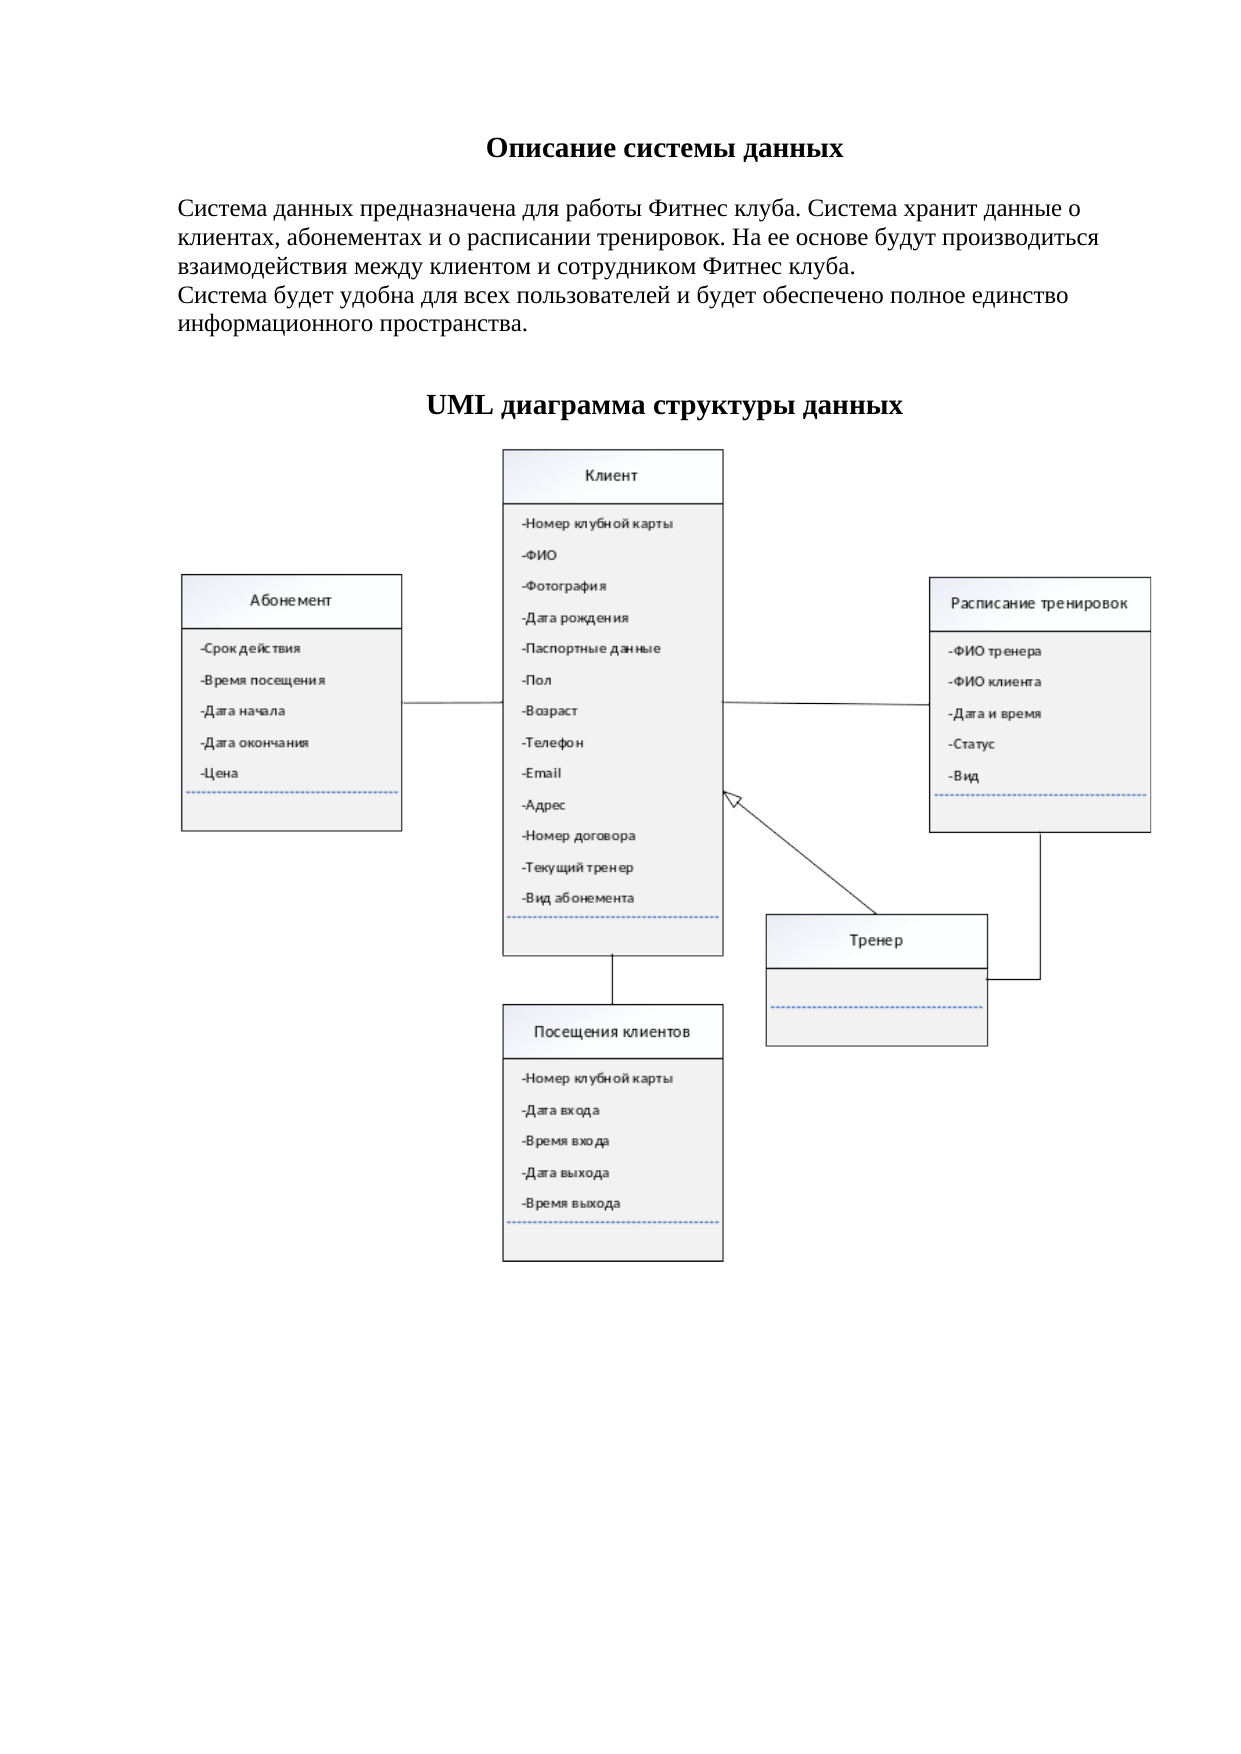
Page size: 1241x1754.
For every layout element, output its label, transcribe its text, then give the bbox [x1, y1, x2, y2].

text Система будет удобна для всех пользователей и будет обеспечено полное единство информационного пространства. [177, 280, 1152, 337]
text Описание системы данных [177, 131, 1152, 164]
text UML диаграмма структуры данных [177, 387, 1152, 421]
text Система данных предназначена для работы Фитнес клуба. Система хранит данные о клиентах, абонементах и о расписании тренировок. На ее основе будут производиться взаимодействия между клиентом и сотрудником Фитнес клуба. [177, 193, 1152, 280]
